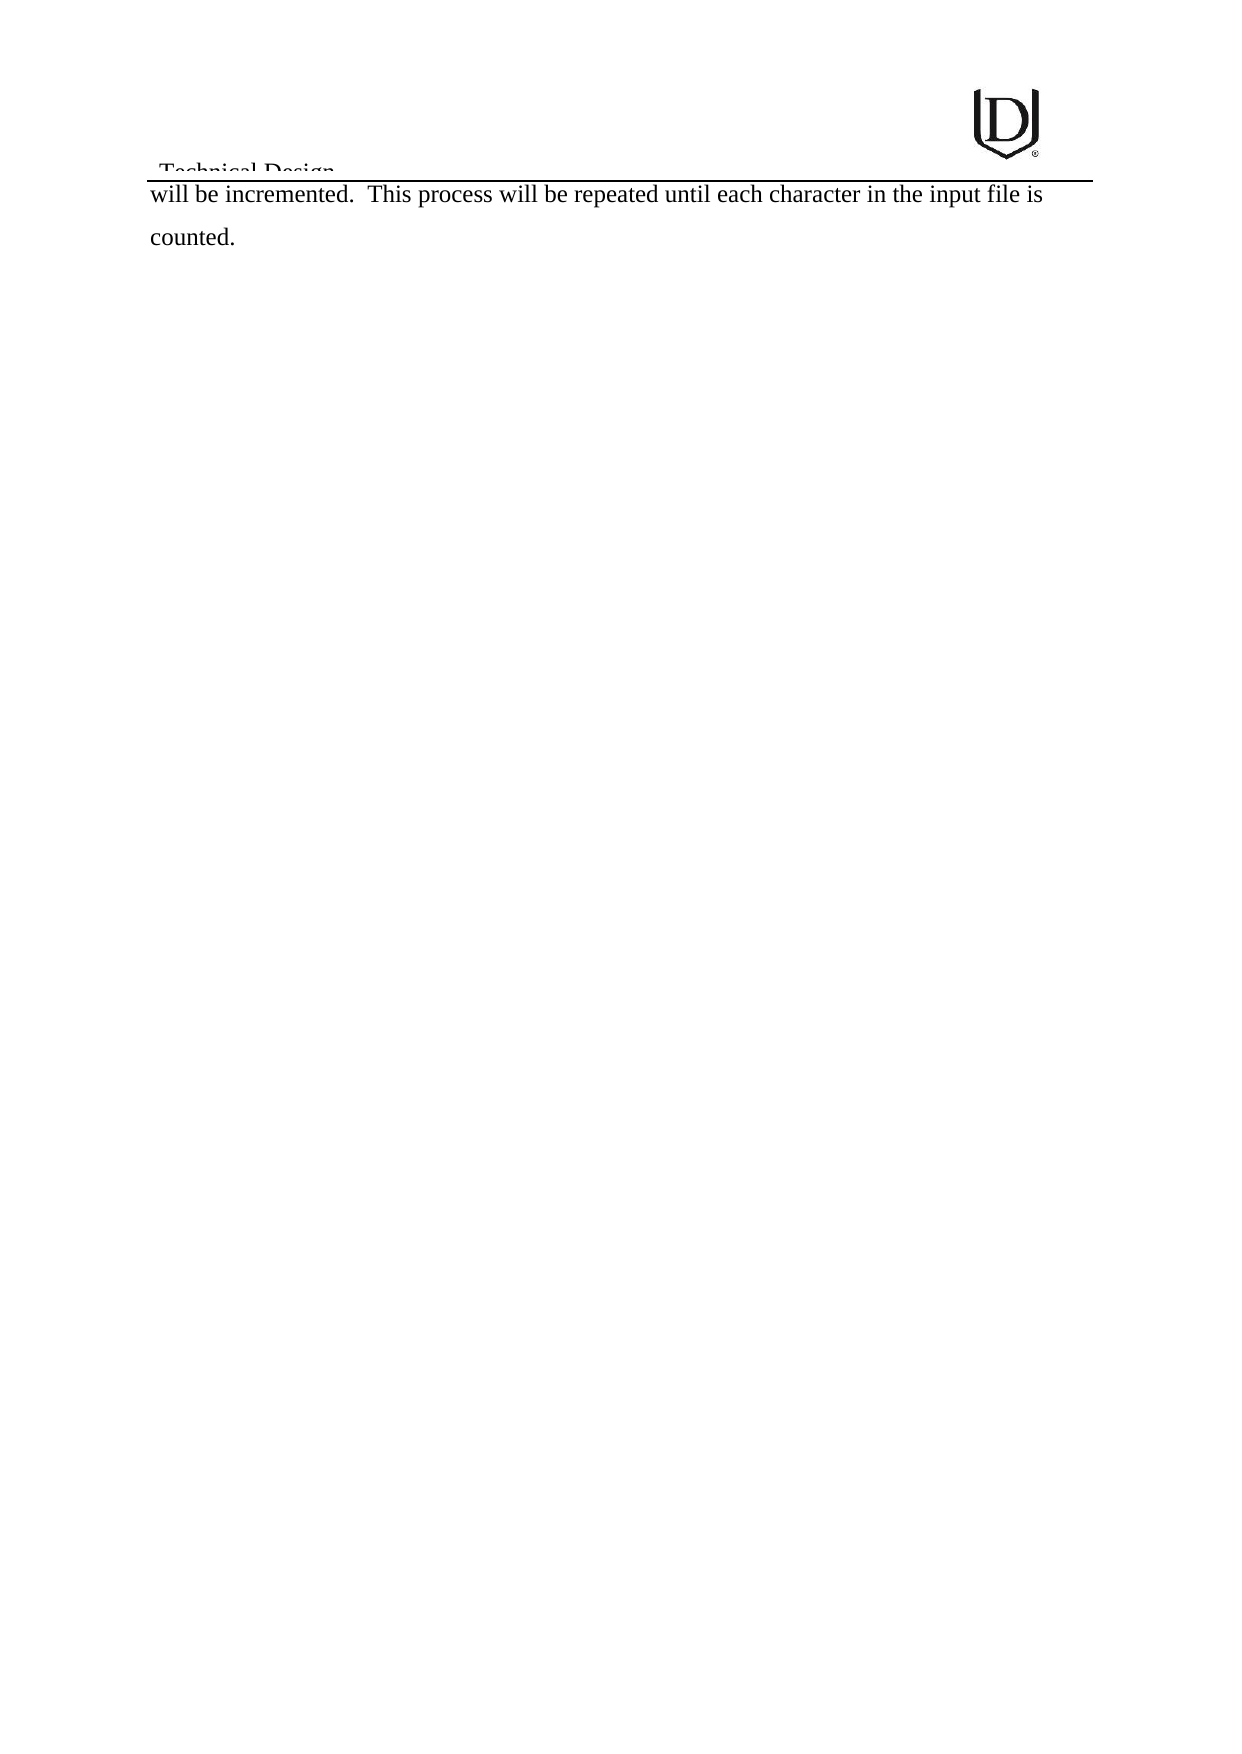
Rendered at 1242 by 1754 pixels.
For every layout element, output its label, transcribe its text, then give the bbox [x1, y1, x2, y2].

picture [961, 74, 1051, 173]
